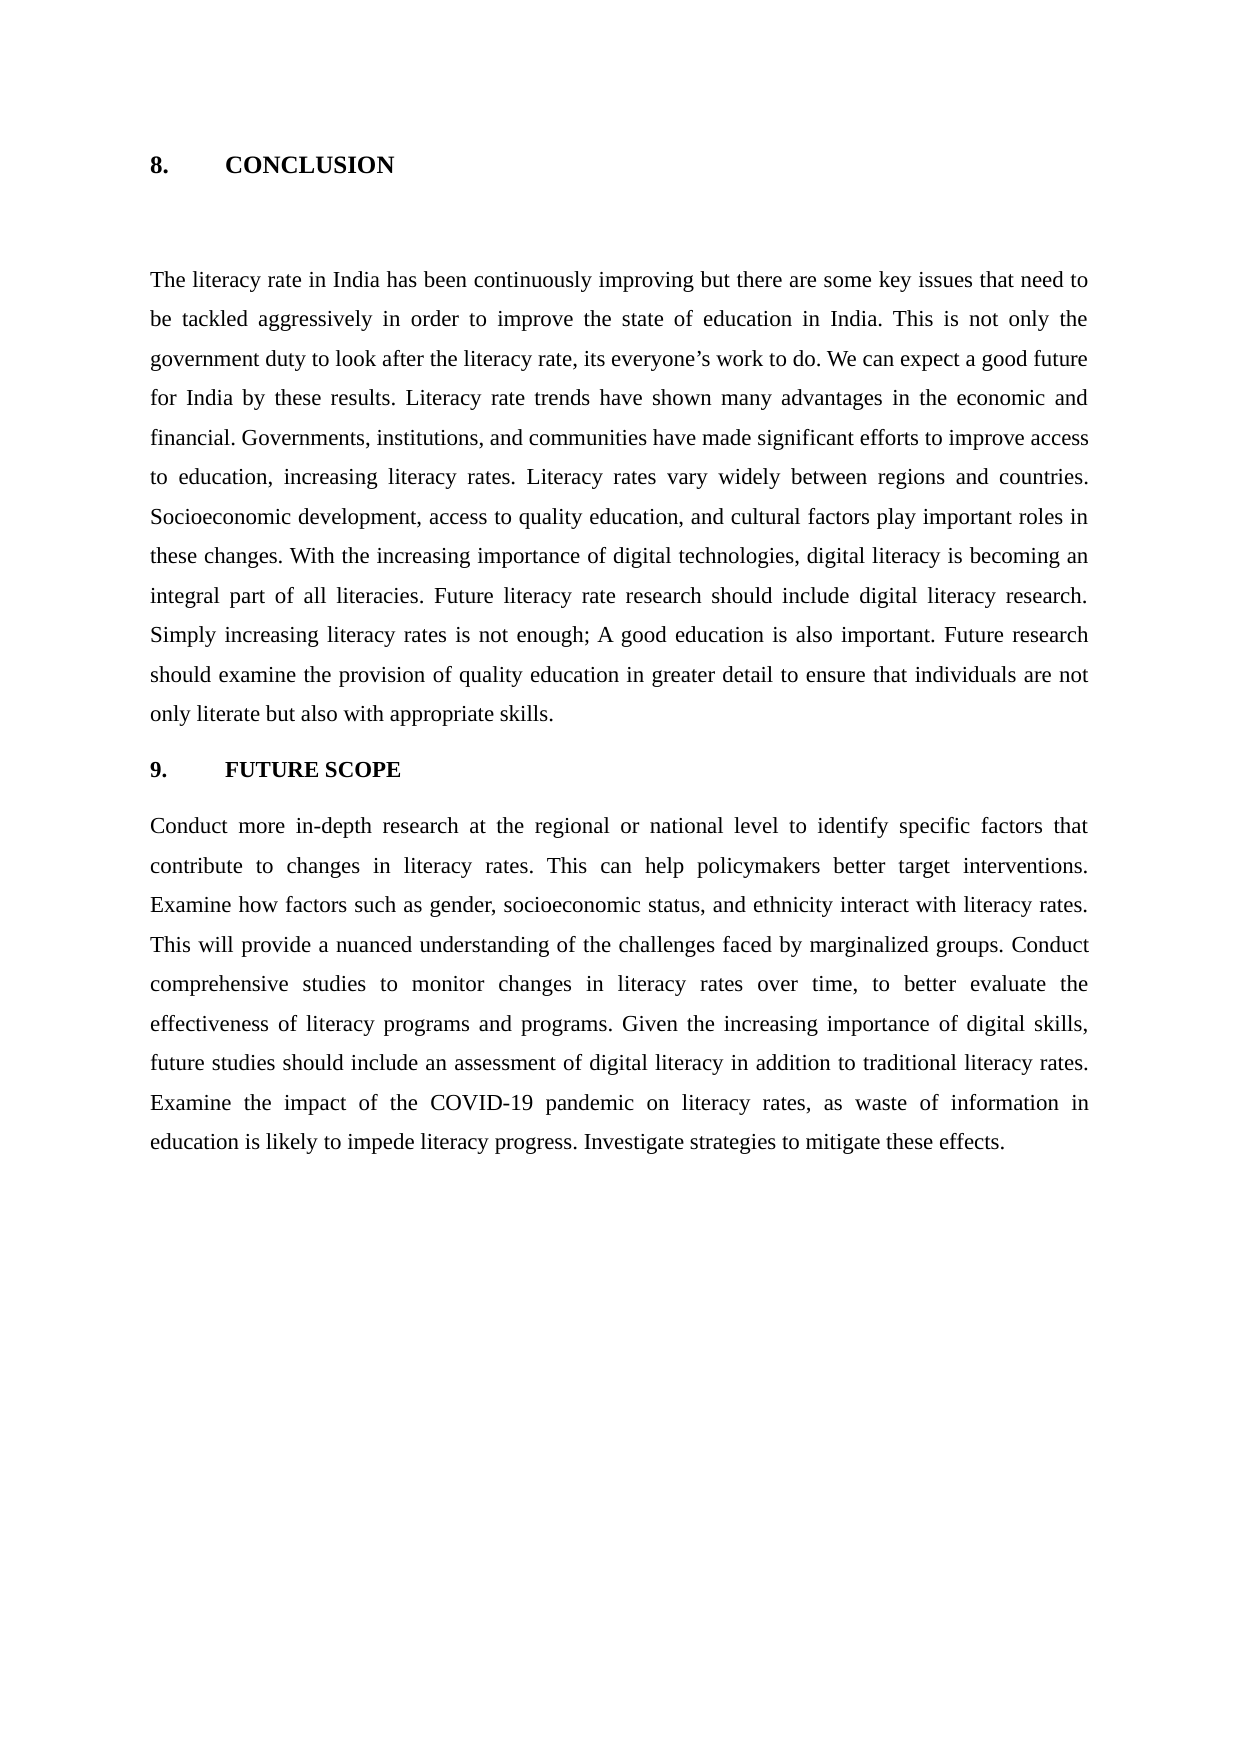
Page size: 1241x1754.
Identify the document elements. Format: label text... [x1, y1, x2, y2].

list FUTURE SCOPE [150, 756, 1090, 783]
text Conduct more in-depth research at the regional or national level to identify specific factors that contribute to changes in literacy rates. This can help policymakers better target interventions. Examine how factors such as gender, socioeconomic status, and ethnicity interact with literacy rates. This will provide a nuanced understanding of the challenges faced by marginalized groups. Conduct comprehensive studies to monitor changes in literacy rates over time, to better evaluate the effectiveness of literacy programs and programs. Given the increasing importance of digital skills, future studies should include an assessment of digital literacy in addition to traditional literacy rates. Examine the impact of the COVID-19 pandemic on literacy rates, as waste of information in education is likely to impede literacy progress. Investigate strategies to mitigate these effects. [150, 812, 1090, 1155]
text The literacy rate in India has been continuously improving but there are some key issues that need to be tackled aggressively in order to improve the state of education in India. This is not only the government duty to look after the literacy rate, its everyone’s work to do. We can expect a good future for India by these results. Literacy rate trends have shown many advantages in the economic and financial. Governments, institutions, and communities have made significant efforts to improve access to education, increasing literacy rates. Literacy rates vary widely between regions and countries. Socioeconomic development, access to quality education, and cultural factors play important roles in these changes. With the increasing importance of digital technologies, digital literacy is becoming an integral part of all literacies. Future literacy rate research should include digital literacy research. Simply increasing literacy rates is not enough; A good education is also important. Future research should examine the provision of quality education in greater detail to ensure that individuals are not only literate but also with appropriate skills. [150, 266, 1090, 727]
list CONCLUSION [150, 150, 1090, 179]
